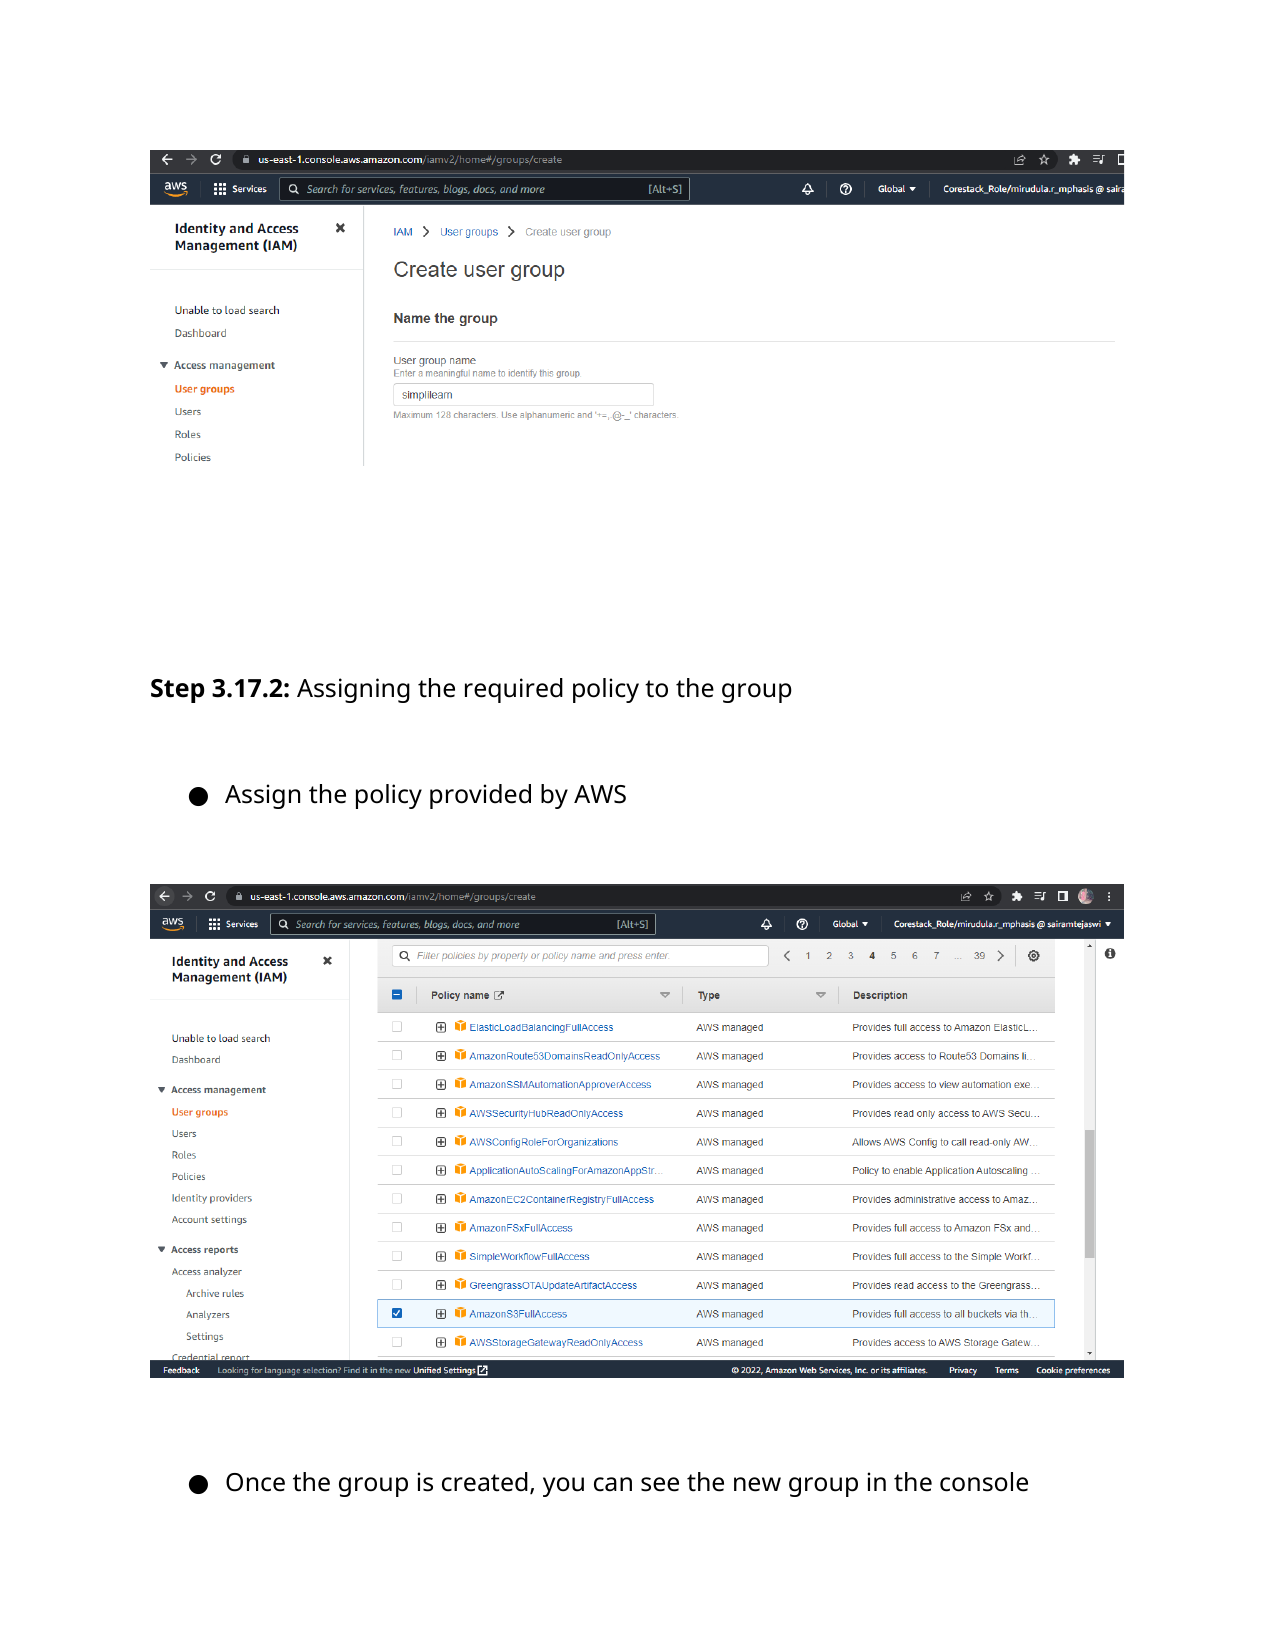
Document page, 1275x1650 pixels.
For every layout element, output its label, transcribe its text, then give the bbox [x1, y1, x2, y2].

list Assign the policy provided by AWS [187, 777, 1125, 811]
picture [150, 150, 1125, 466]
text Step 3.17.2: Assigning the required policy to the group [150, 670, 1125, 704]
picture [150, 884, 1124, 1378]
list Once the group is created, you can see the new group in the console [187, 1464, 1125, 1498]
